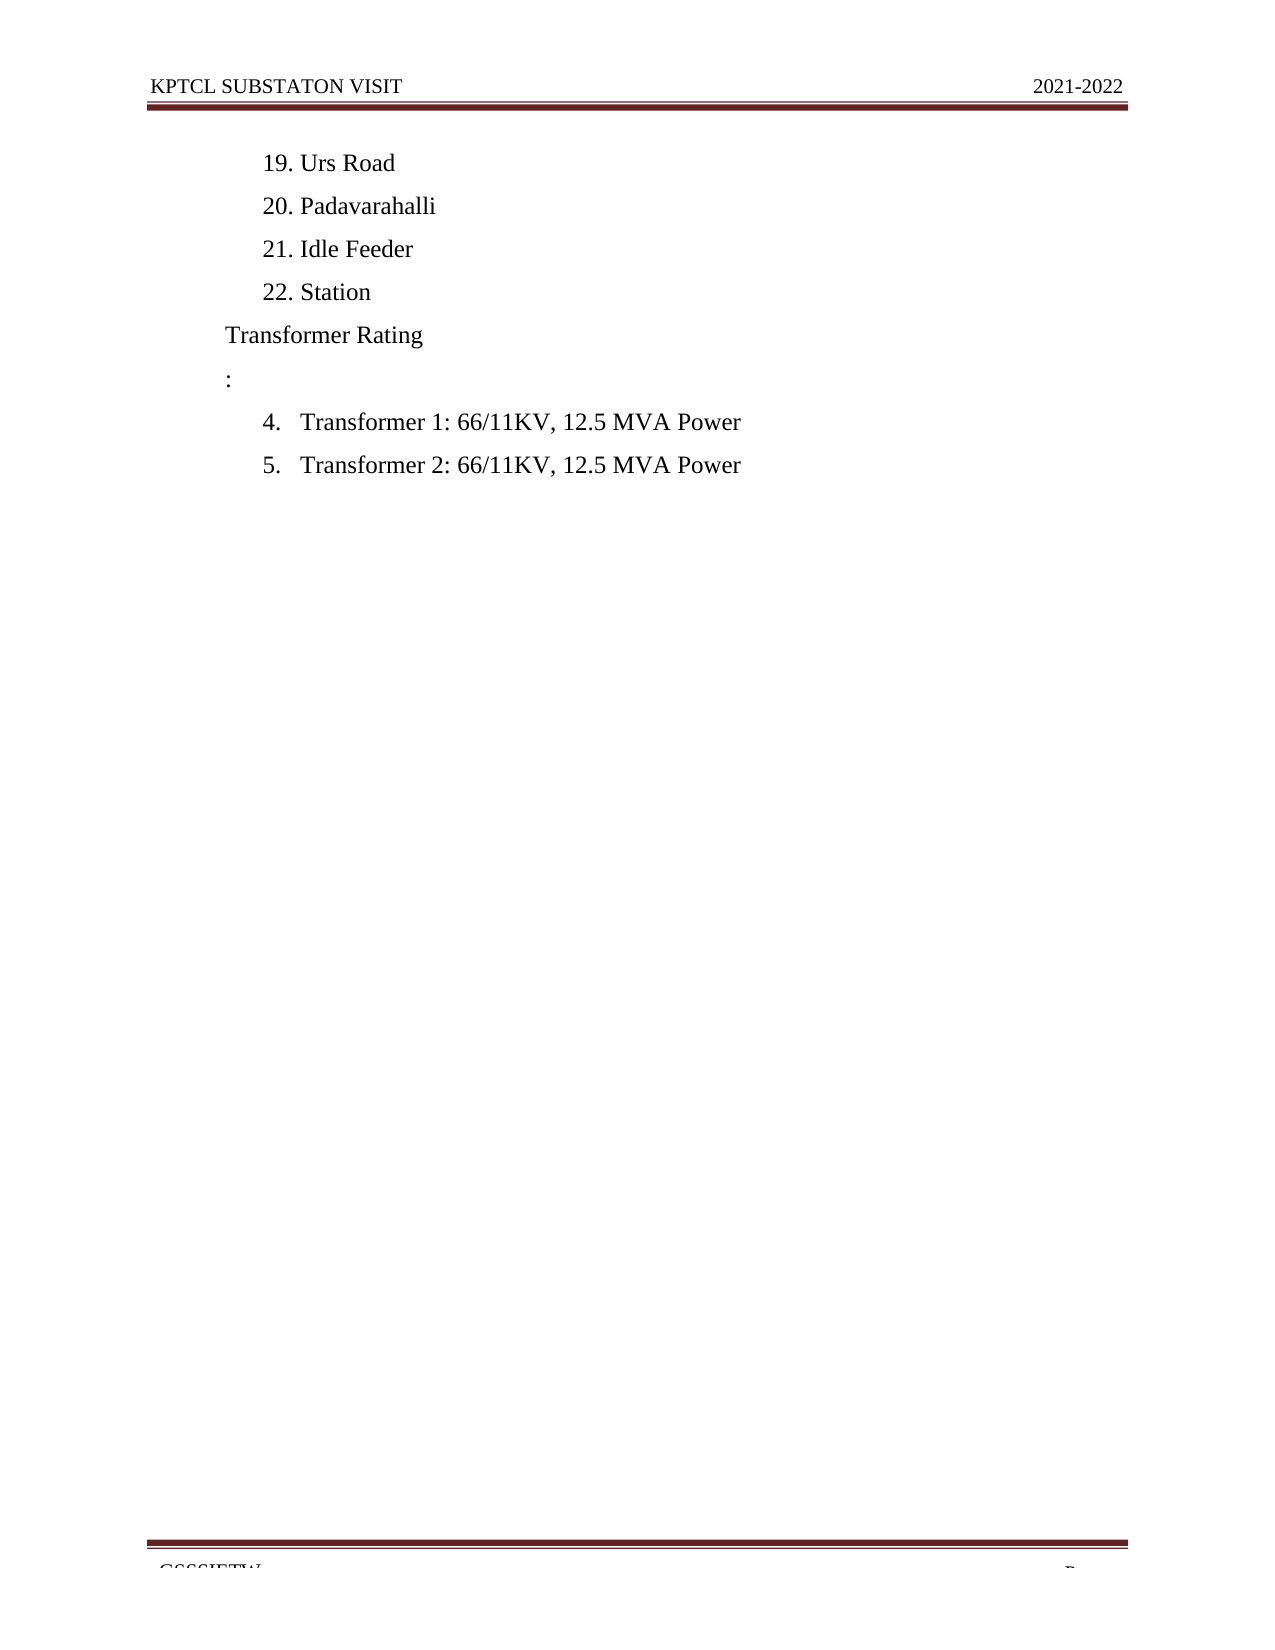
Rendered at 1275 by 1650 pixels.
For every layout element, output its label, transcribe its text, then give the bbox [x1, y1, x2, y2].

list Station Transformer Rating : [225, 277, 436, 392]
list Urs Road [262, 148, 1194, 177]
list Idle Feeder [262, 234, 1194, 263]
list Transformer 1: 66/11KV, 12.5 MVA Power [262, 407, 1194, 436]
list Padavarahalli [262, 191, 1194, 220]
list Transformer 2: 66/11KV, 12.5 MVA Power [262, 450, 1194, 479]
